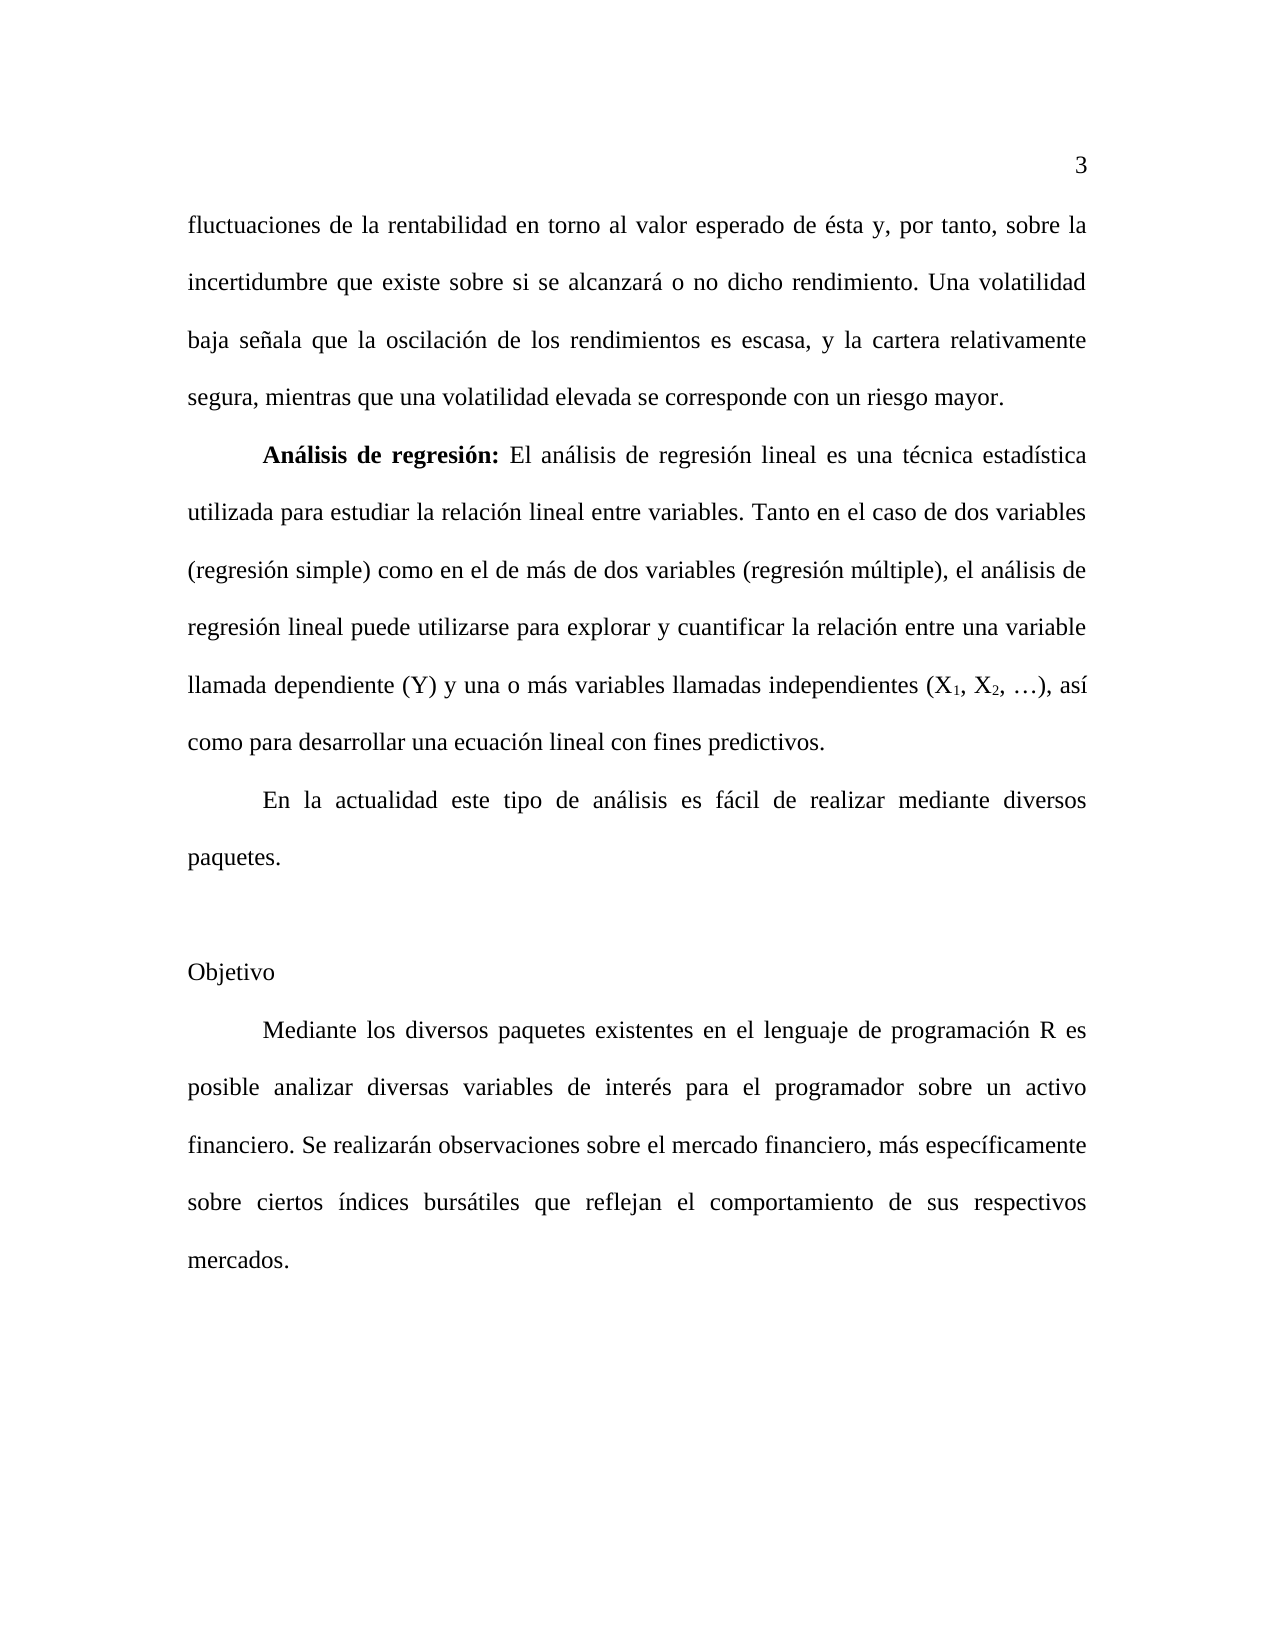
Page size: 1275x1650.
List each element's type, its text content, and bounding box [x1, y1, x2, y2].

list En la actualidad este tipo de análisis es fácil de realizar mediante diversos paquetes. [187, 785, 1087, 871]
list Mediante los diversos paquetes existentes en el lenguaje de programación R es posible analizar diversas variables de interés para el programador sobre un activo financiero. Se realizarán observaciones sobre el mercado financiero, más específicamente sobre ciertos índices bursátiles que reflejan el comportamiento de sus respectivos mercados. [187, 1015, 1087, 1274]
subtitle Objetivo [187, 957, 1087, 986]
list Análisis de regresión: El análisis de regresión lineal es una técnica estadística utilizada para estudiar la relación lineal entre variables. Tanto en el caso de dos variables (regresión simple) como en el de más de dos variables (regresión múltiple), el análisis de regresión lineal puede utilizarse para explorar y cuantificar la relación entre una variable llamada dependiente (Y) y una o más variables llamadas independientes (X1, X2, …), así como para desarrollar una ecuación lineal con fines predictivos. [187, 440, 1087, 756]
